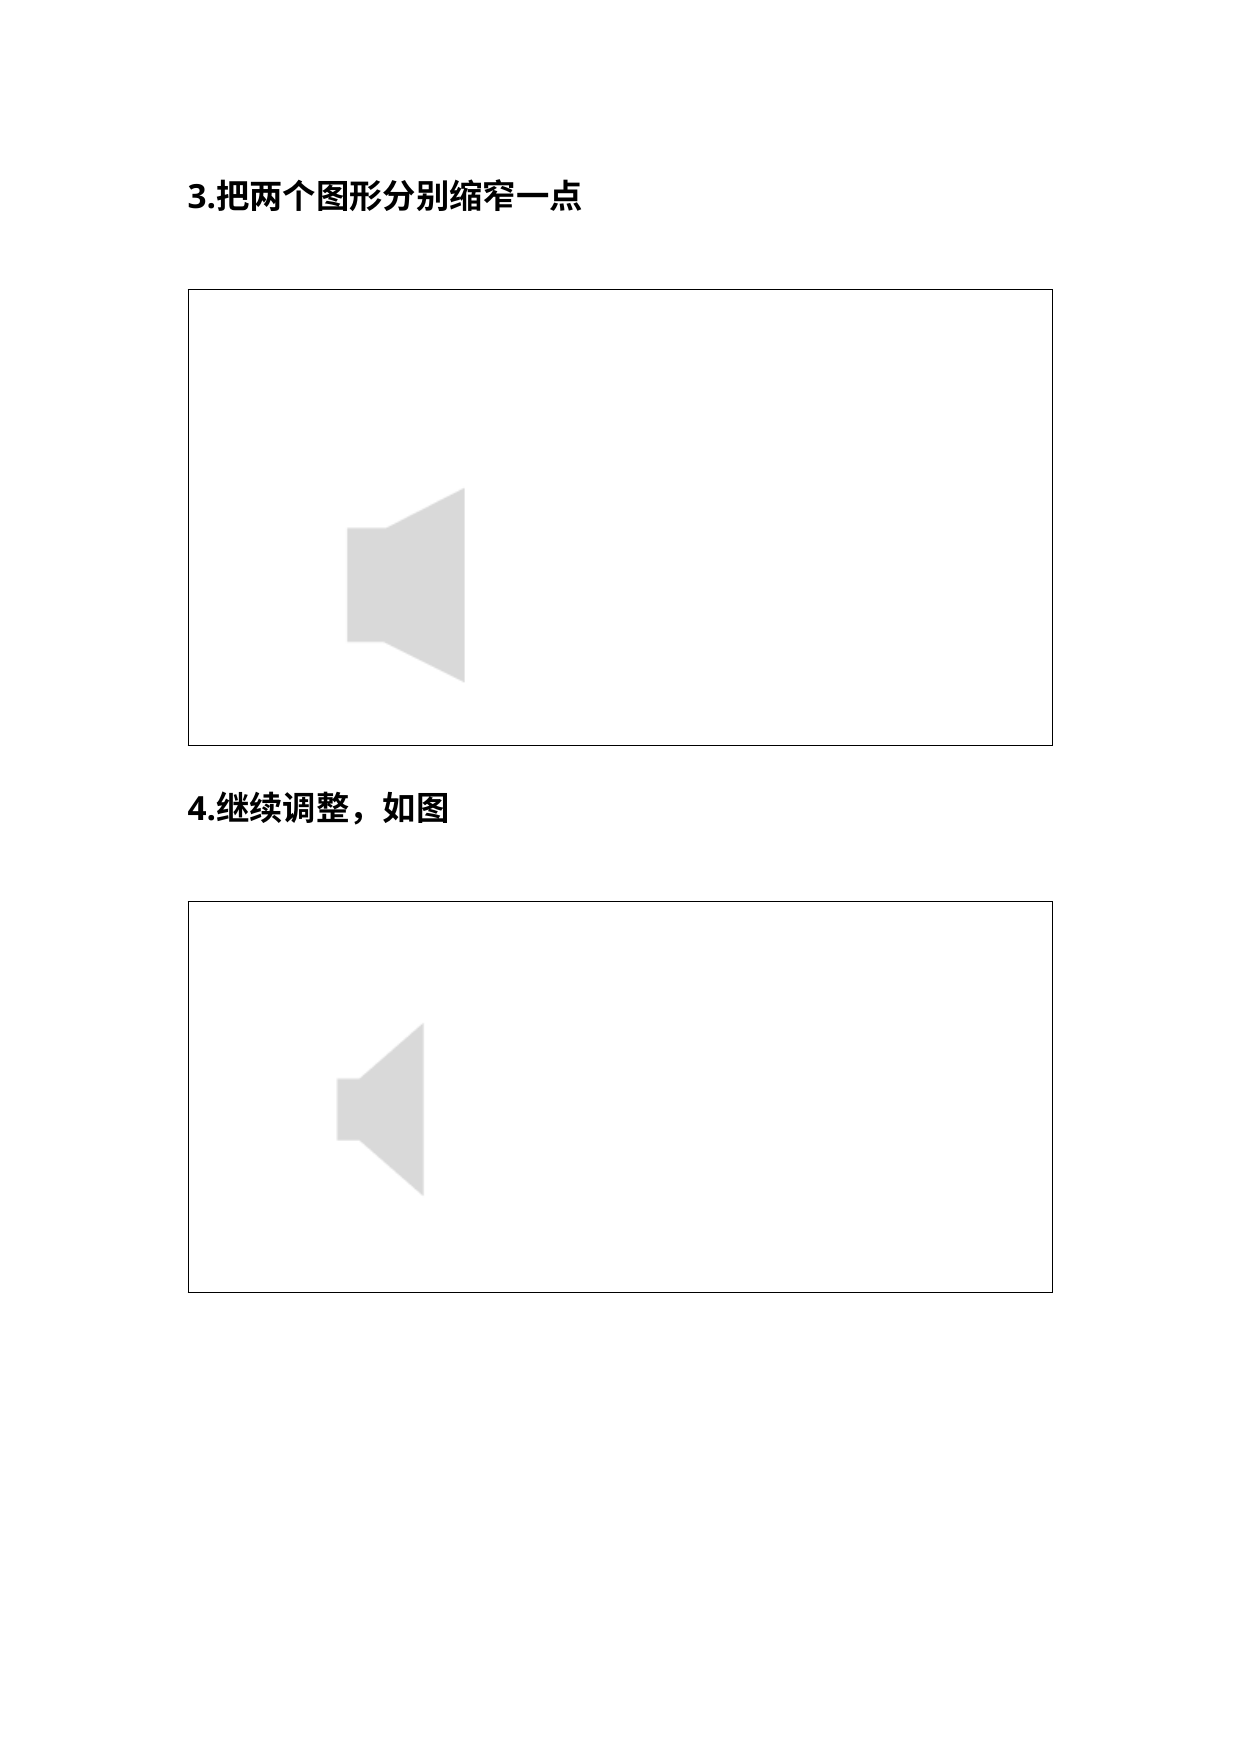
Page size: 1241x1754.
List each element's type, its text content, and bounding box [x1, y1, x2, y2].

subtitle 3.把两个图形分别缩窄一点 [187, 162, 1053, 227]
picture [199, 902, 798, 1290]
subtitle 4.继续调整，如图 [187, 773, 1053, 838]
table_header [189, 902, 1052, 1292]
table_header [189, 290, 1052, 745]
picture [199, 290, 576, 742]
